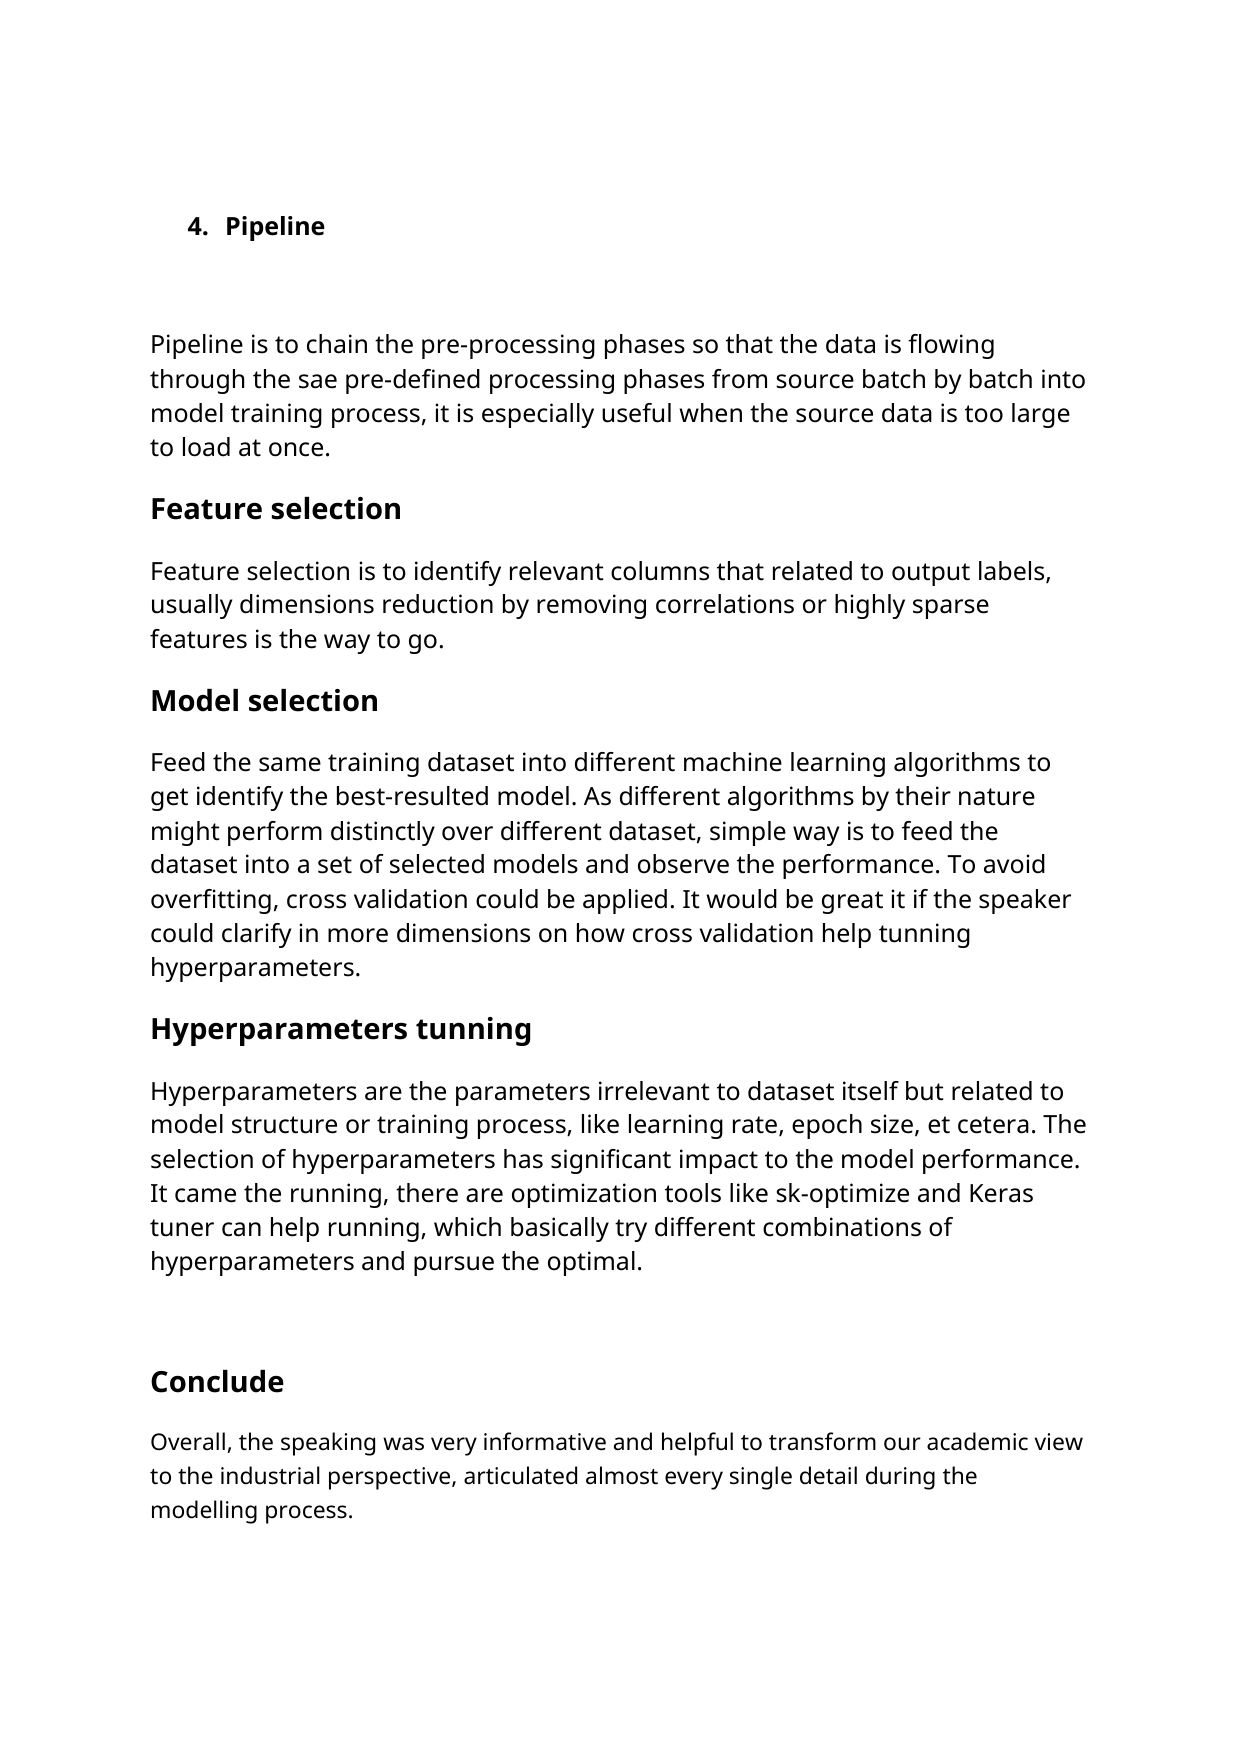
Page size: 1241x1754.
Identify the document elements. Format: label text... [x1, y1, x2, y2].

text Hyperparameters tunning [150, 1008, 1090, 1048]
text Feature selection is to identify relevant columns that related to output labels, usually dimensions reduction by removing correlations or highly sparse features is the way to go. [150, 553, 1090, 655]
text Overall, the speaking was very informative and helpful to transform our academic view to the industrial perspective, articulated almost every single detail during the modelling process. [150, 1426, 1090, 1525]
text Feature selection [150, 488, 1090, 528]
text Model selection [150, 680, 1090, 720]
text Pipeline is to chain the pre-processing phases so that the data is flowing through the sae pre-defined processing phases from source batch by batch into model training process, it is especially useful when the source data is too large to load at once. [150, 327, 1090, 463]
text Hyperparameters are the parameters irrelevant to dataset itself but related to model structure or training process, like learning rate, epoch size, et cetera. The selection of hyperparameters has significant impact to the model performance. It came the running, there are optimization tools like sk-optimize and Keras tuner can help running, which basically try different combinations of hyperparameters and pursue the optimal. [150, 1073, 1090, 1277]
list Pipeline [187, 209, 1090, 243]
text Feed the same training dataset into different machine learning algorithms to get identify the best-resulted model. As different algorithms by their nature might perform distinctly over different dataset, simple way is to feed the dataset into a set of selected models and observe the performance. To avoid overfitting, cross validation could be applied. It would be great it if the speaker could clarify in more dimensions on how cross validation help tunning hyperparameters. [150, 745, 1090, 983]
text Conclude [150, 1362, 1090, 1401]
